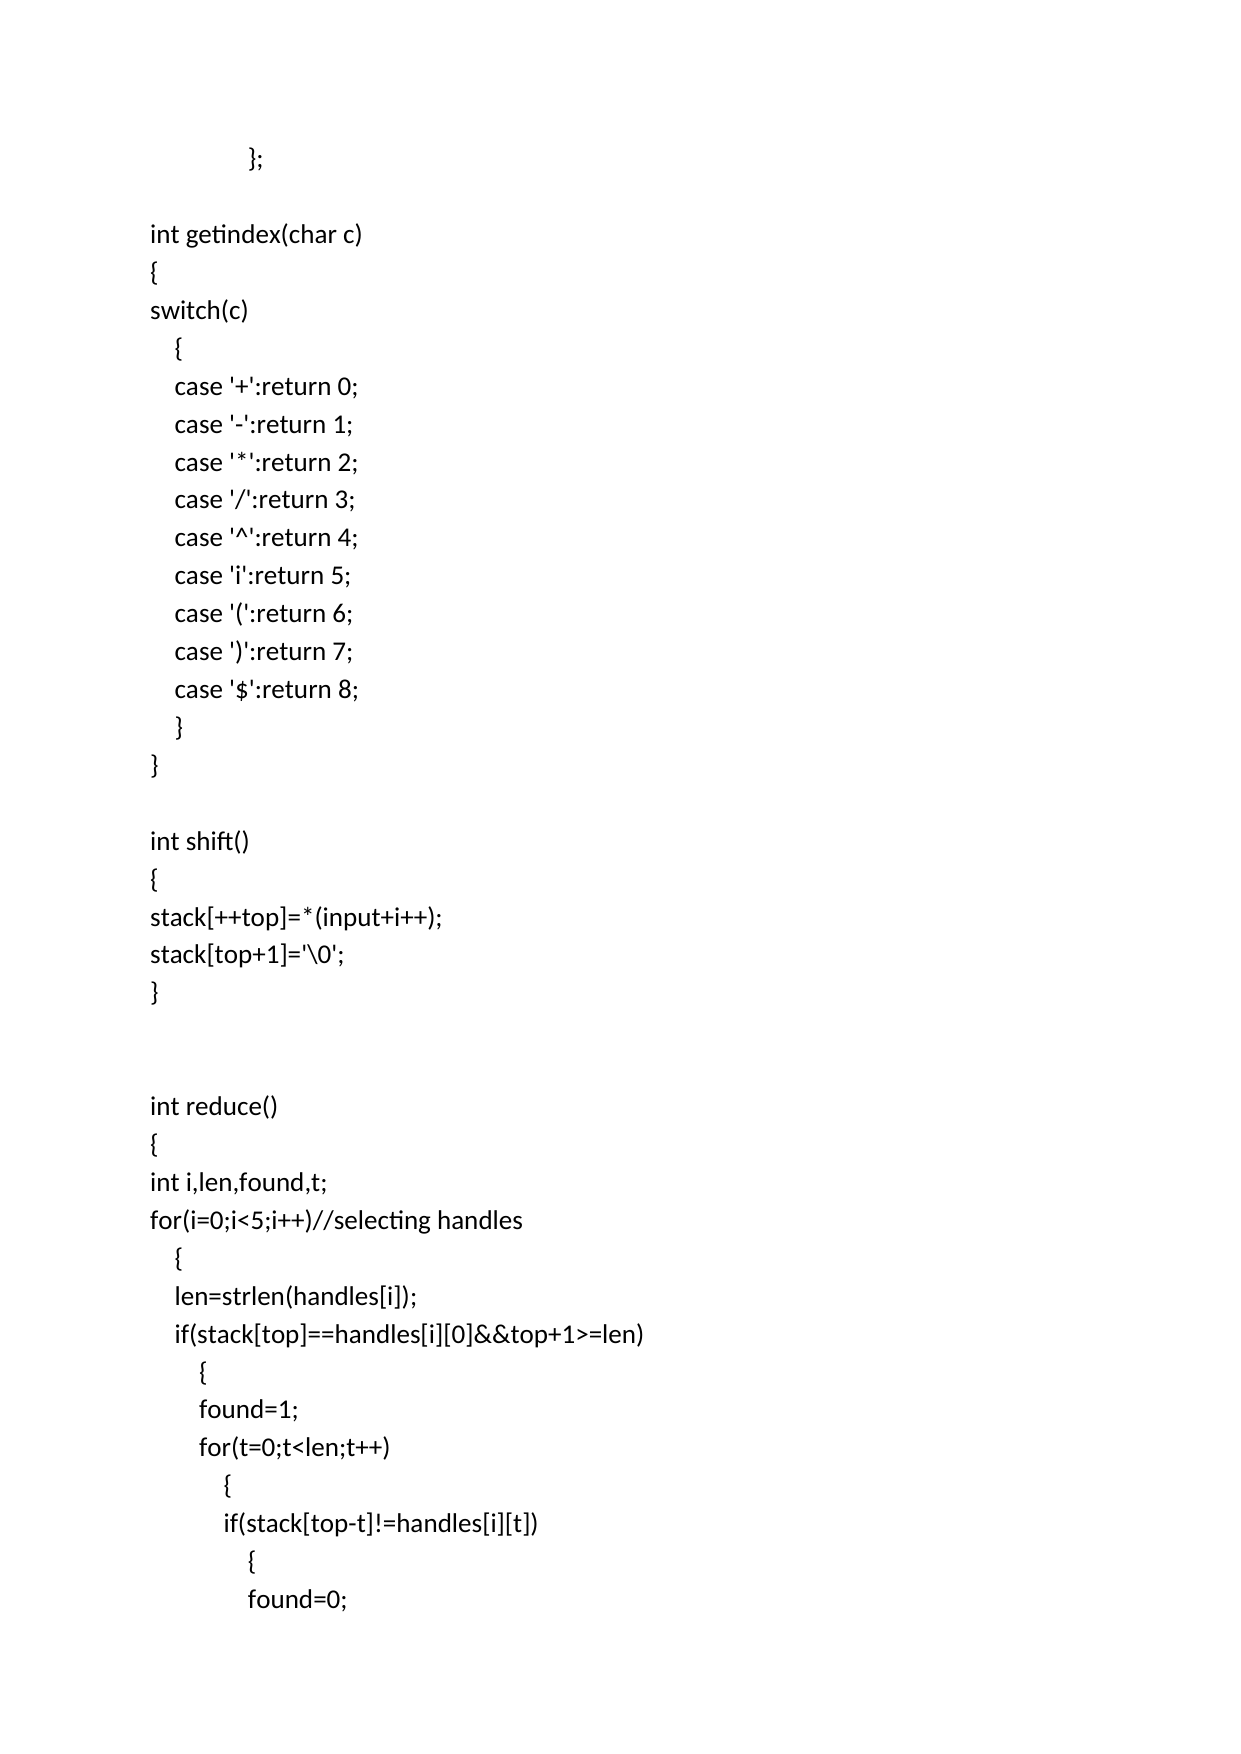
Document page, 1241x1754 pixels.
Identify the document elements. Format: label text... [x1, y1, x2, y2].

text stack[top+1]='\0'; [150, 938, 1090, 971]
text }; [150, 141, 1090, 174]
text int i,len,found,t; [150, 1165, 1090, 1198]
text case '^':return 4; [150, 521, 1090, 553]
text int shift() [150, 824, 1090, 857]
text int getindex(char c) [150, 217, 1090, 250]
text case ')':return 7; [150, 634, 1090, 667]
text case '/':return 3; [150, 483, 1090, 516]
text if(stack[top]==handles[i][0]&&top+1>=len) [150, 1317, 1090, 1350]
text { [150, 1355, 1090, 1388]
text { [150, 1241, 1090, 1274]
text { [150, 862, 1090, 895]
text for(t=0;t<len;t++) [150, 1431, 1090, 1463]
text for(i=0;i<5;i++)//selecting handles [150, 1203, 1090, 1236]
text { [150, 331, 1090, 364]
text stack[++top]=*(input+i++); [150, 900, 1090, 933]
text case '$':return 8; [150, 672, 1090, 705]
text case '+':return 0; [150, 369, 1090, 402]
text } [150, 976, 1090, 1008]
text int reduce() [150, 1089, 1090, 1122]
text { [150, 1544, 1090, 1577]
text switch(c) [150, 293, 1090, 326]
text if(stack[top-t]!=handles[i][t]) [150, 1506, 1090, 1539]
text } [150, 748, 1090, 781]
text { [150, 255, 1090, 288]
text } [150, 710, 1090, 743]
text found=0; [150, 1582, 1090, 1615]
text case '*':return 2; [150, 445, 1090, 478]
text case 'i':return 5; [150, 558, 1090, 591]
text { [150, 1468, 1090, 1501]
text case '-':return 1; [150, 407, 1090, 440]
text len=strlen(handles[i]); [150, 1279, 1090, 1312]
text case '(':return 6; [150, 596, 1090, 629]
text { [150, 1127, 1090, 1160]
text found=1; [150, 1393, 1090, 1426]
